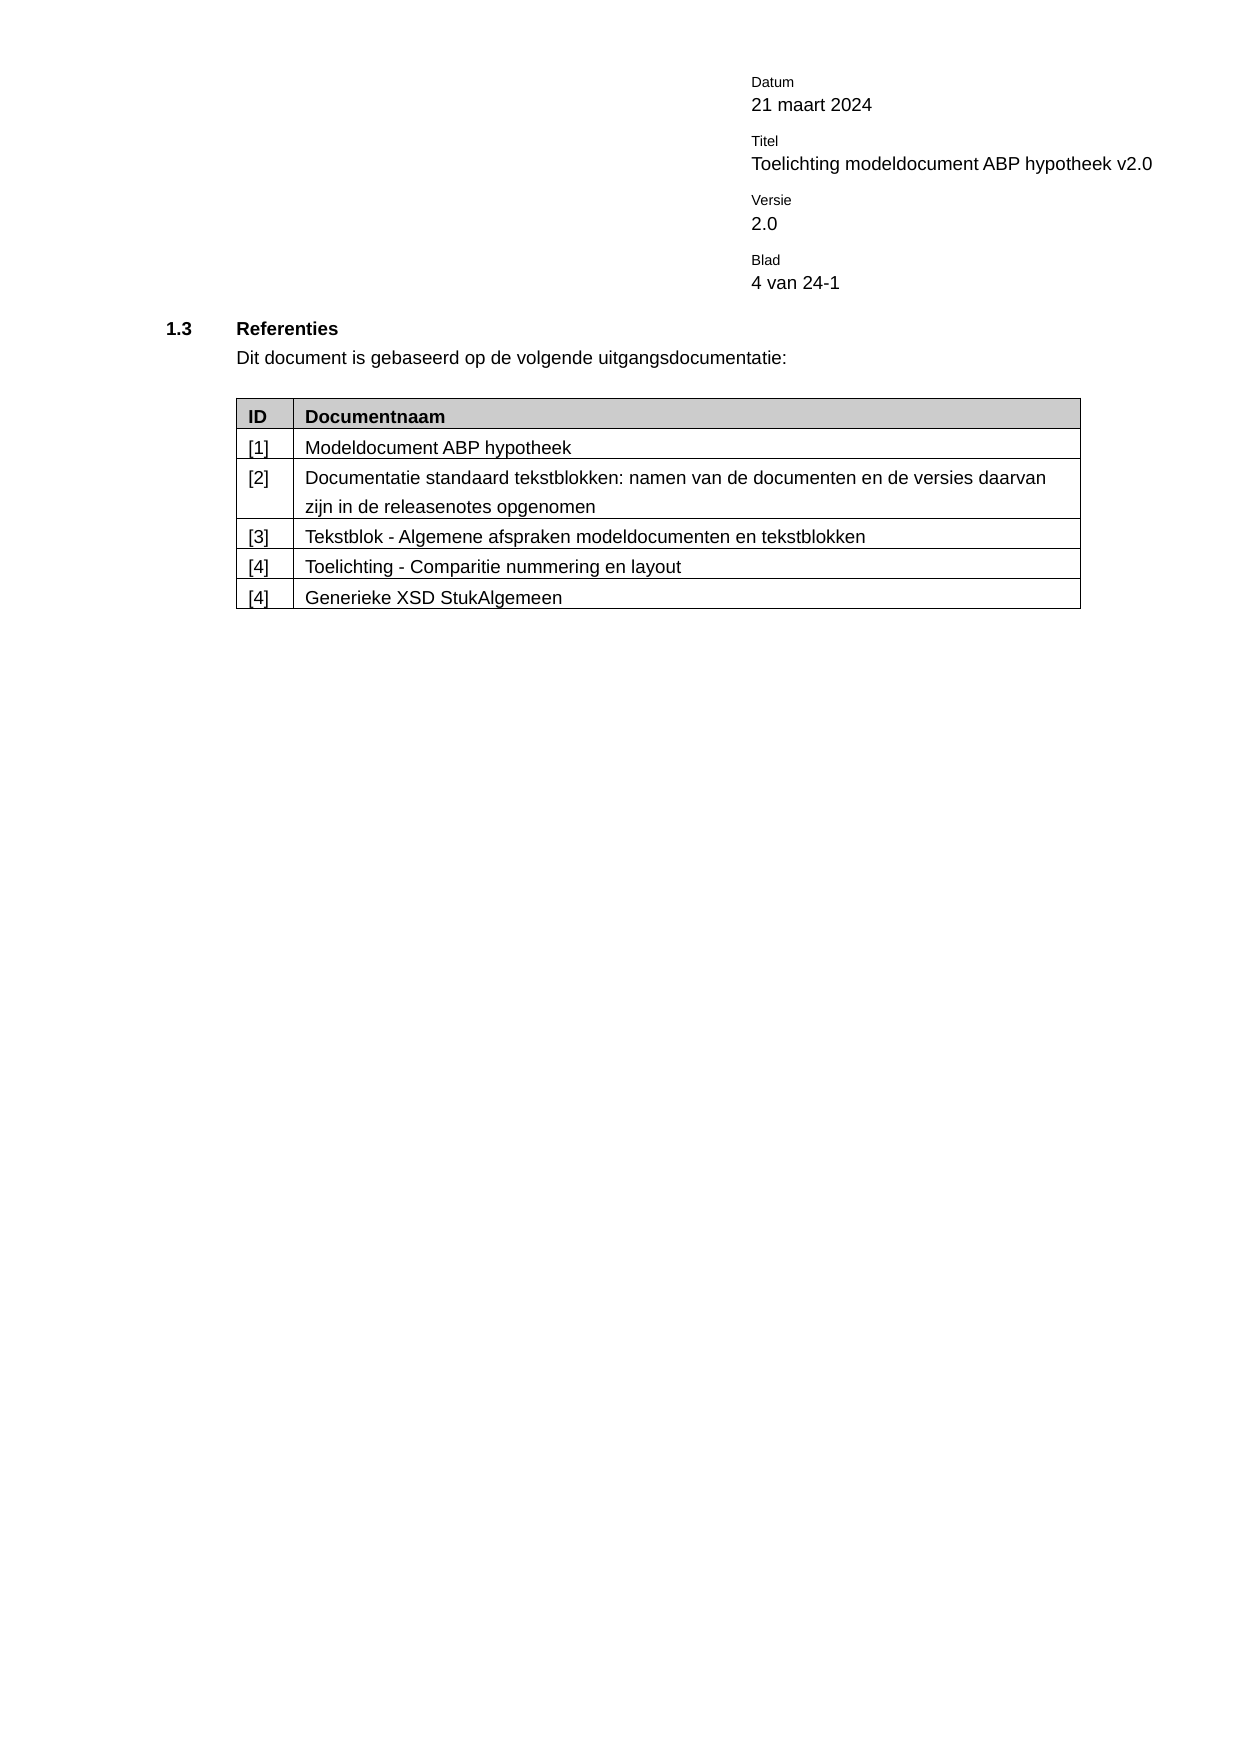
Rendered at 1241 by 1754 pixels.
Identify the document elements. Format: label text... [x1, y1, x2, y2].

table_cell [2] [237, 459, 293, 517]
table_header ID [237, 399, 293, 428]
table_cell Documentatie standaard tekstblokken: namen van de documenten en de versies daarvan zijn in de releasenotes opgenomen [294, 459, 1080, 517]
table_cell Modeldocument ABP hypotheek [294, 429, 1080, 458]
table_header Documentnaam [294, 399, 1080, 428]
table_cell Tekstblok - Algemene afspraken modeldocumenten en tekstblokken [294, 519, 1080, 548]
table_cell [1] [237, 429, 293, 458]
subtitle Referenties [192, 310, 1081, 339]
text Dit document is gebaseerd op de volgende uitgangsdocumentatie: [236, 339, 1081, 368]
table_cell Generieke XSD StukAlgemeen [294, 579, 1080, 608]
table_cell [4] [237, 579, 293, 608]
table_cell [3] [237, 519, 293, 548]
table_cell [4] [237, 549, 293, 578]
table_cell Toelichting - Comparitie nummering en layout [294, 549, 1080, 578]
